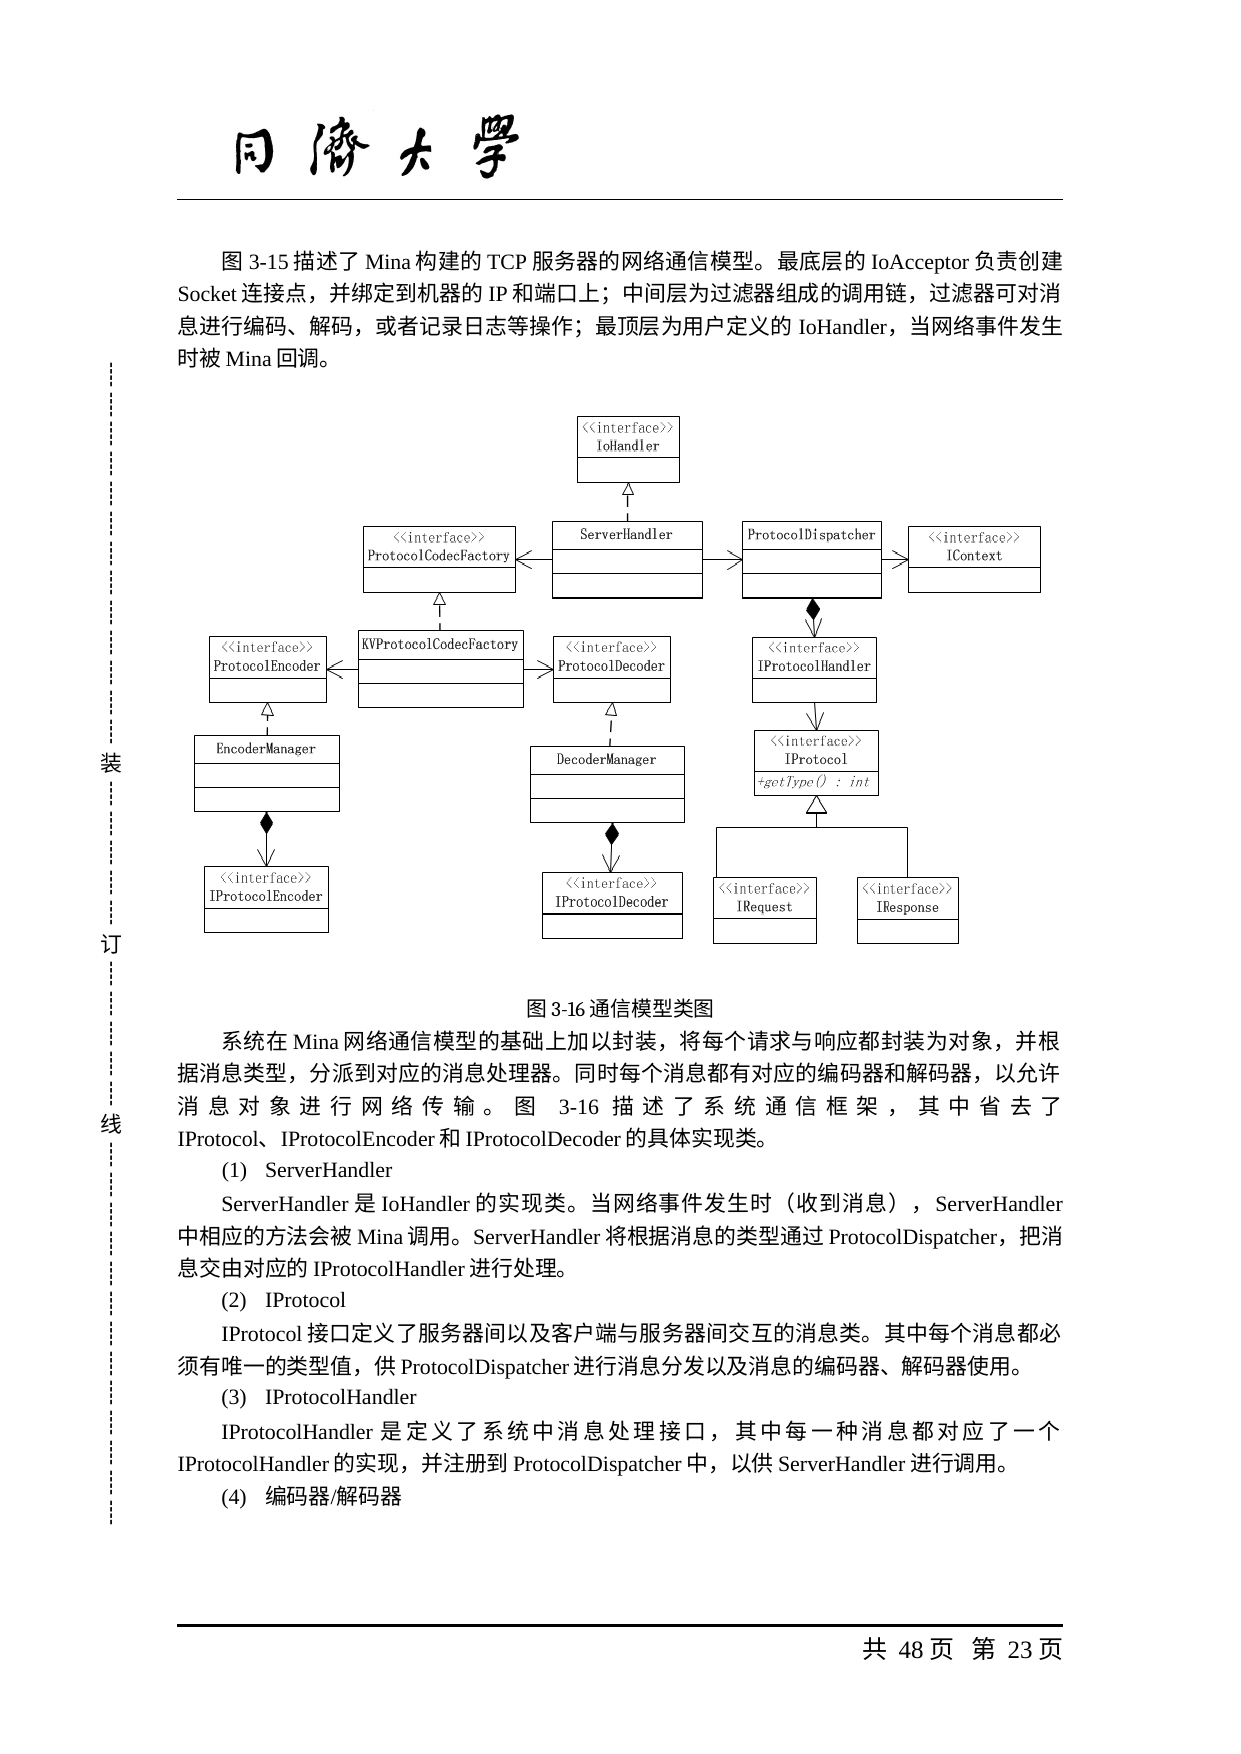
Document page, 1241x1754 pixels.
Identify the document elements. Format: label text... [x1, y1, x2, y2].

text 图 3-15描述了Mina构建的TCP服务器的网络通信模型。最底层的IoAcceptor负责创建Socket连接点，并绑定到机器的IP和端口上；中间层为过滤器组成的调用链，过滤器可对消息进行编码、解码，或者记录日志等操作；最顶层为用户定义的IoHandler，当网络事件发生时被Mina回调。 [177, 243, 1063, 373]
text 图 3-16 通信模型类图 [177, 991, 1063, 1023]
subtitle IProtocol [177, 1283, 1063, 1316]
text 系统在Mina网络通信模型的基础上加以封装，将每个请求与响应都封装为对象，并根据消息类型，分派到对应的消息处理器。同时每个消息都有对应的编码器和解码器，以允许消息对象进行网络传输。图 3-16描述了系统通信框架，其中省去了IProtocol、IProtocolEncoder和IProtocolDecoder的具体实现类。 [177, 1023, 1063, 1153]
subtitle 编码器/解码器 [177, 1478, 1063, 1511]
subtitle ServerHandler [177, 1153, 1063, 1186]
picture [214, 106, 537, 186]
text IProtocolHandler是定义了系统中消息处理接口，其中每一种消息都对应了一个IProtocolHandler的实现，并注册到ProtocolDispatcher中，以供ServerHandler进行调用。 [177, 1413, 1063, 1478]
text ServerHandler是IoHandler的实现类。当网络事件发生时（收到消息），ServerHandler中相应的方法会被Mina调用。ServerHandler将根据消息的类型通过ProtocolDispatcher，把消息交由对应的IProtocolHandler进行处理。 [177, 1186, 1063, 1283]
subtitle IProtocolHandler [177, 1381, 1063, 1413]
picture [177, 373, 1067, 971]
text IProtocol接口定义了服务器间以及客户端与服务器间交互的消息类。其中每个消息都必须有唯一的类型值，供ProtocolDispatcher进行消息分发以及消息的编码器、解码器使用。 [177, 1316, 1063, 1381]
